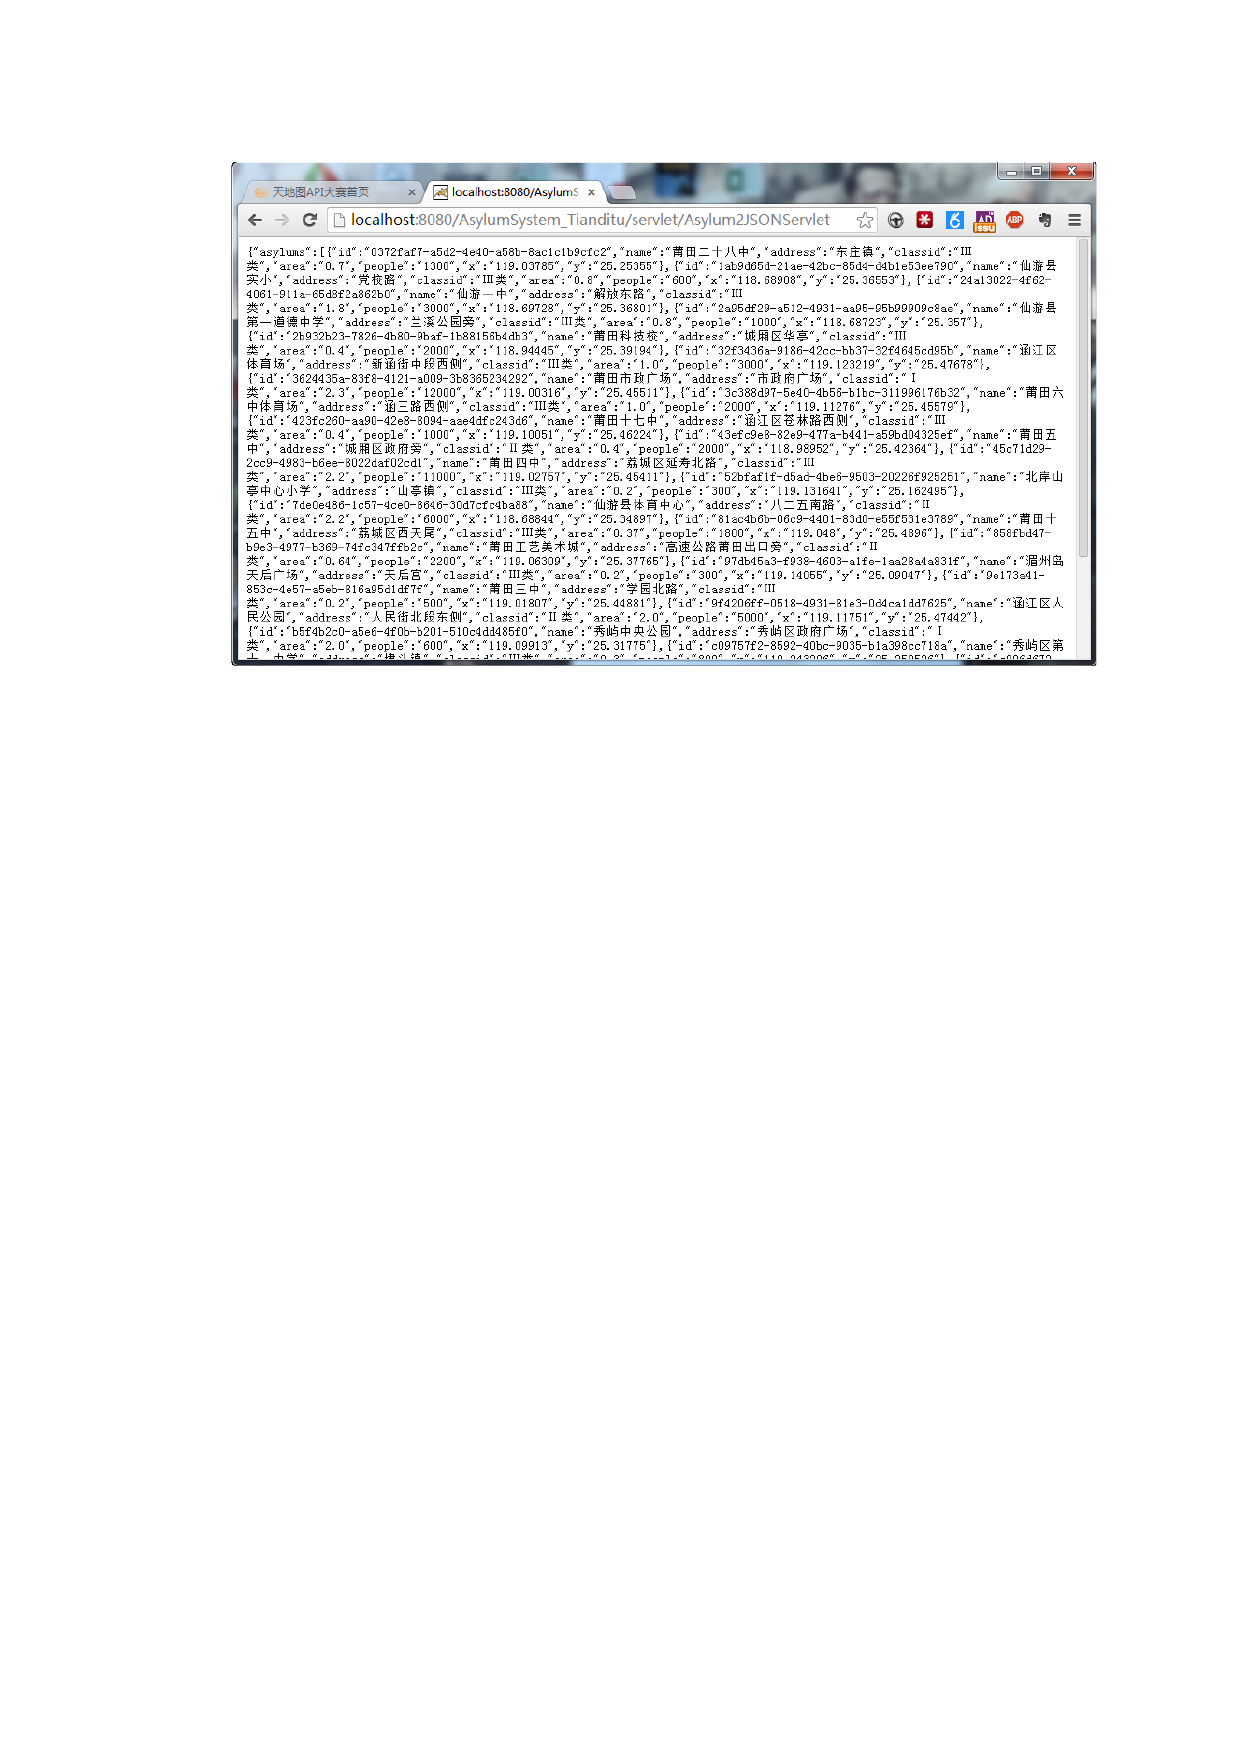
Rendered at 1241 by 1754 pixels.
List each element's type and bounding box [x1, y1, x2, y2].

picture [231, 162, 1097, 666]
